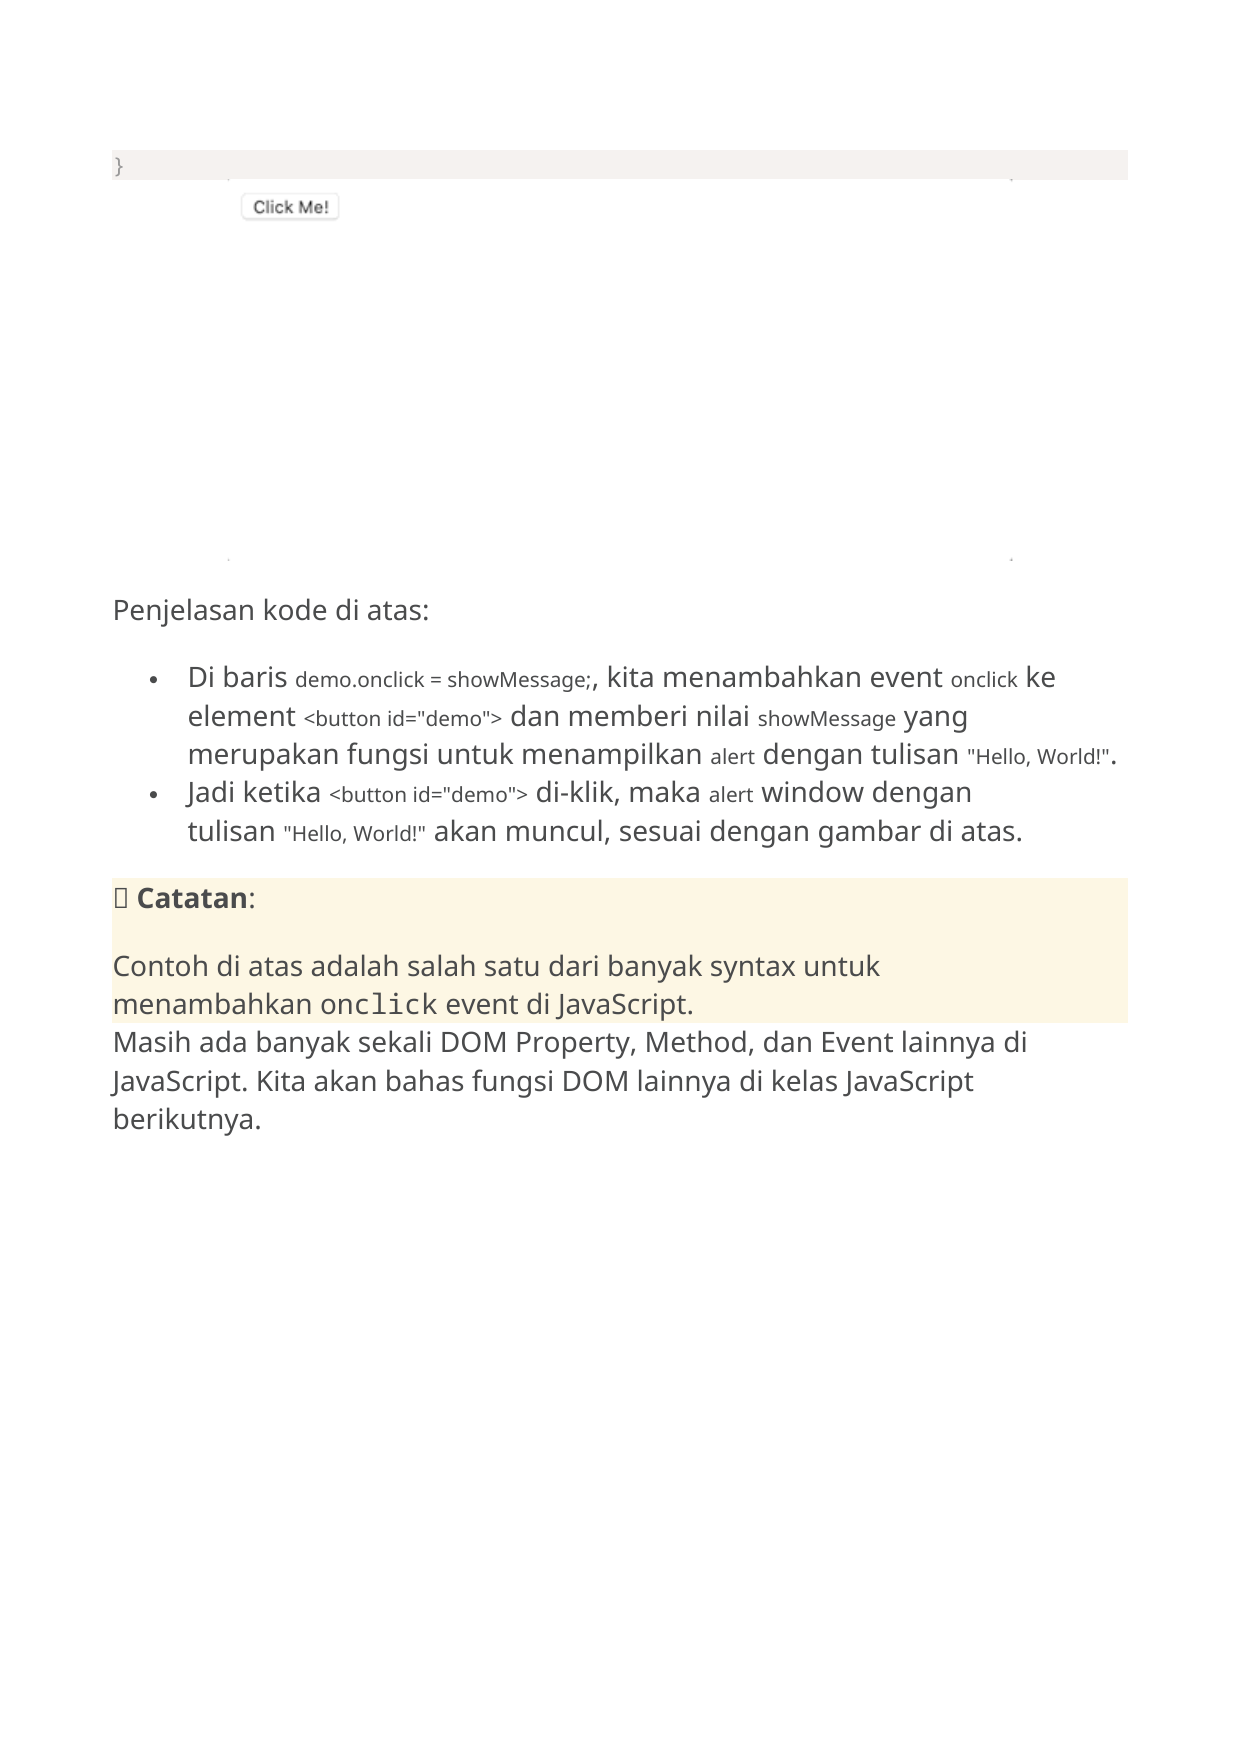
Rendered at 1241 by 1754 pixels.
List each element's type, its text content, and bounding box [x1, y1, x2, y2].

picture [227, 179, 1013, 561]
text 📝 Catatan: [112, 878, 1128, 917]
list Jadi ketika <button id="demo"> di-klik, maka alert window dengan tulisan "Hello, World!" akan muncul, sesuai dengan gambar di atas. [150, 773, 1128, 849]
list Di baris demo.onclick = showMessage;, kita menambahkan event onclick ke element <button id="demo"> dan memberi nilai showMessage yang merupakan fungsi untuk menampilkan alert dengan tulisan "Hello, World!". [150, 658, 1128, 773]
text Contoh di atas adalah salah satu dari banyak syntax untuk menambahkan onclick event di JavaScript. [112, 946, 1128, 1023]
text Penjelasan kode di atas: [112, 590, 1128, 628]
text } [112, 150, 1128, 180]
text Masih ada banyak sekali DOM Property, Method, dan Event lainnya di JavaScript. Kita akan bahas fungsi DOM lainnya di kelas JavaScript berikutnya. [112, 1023, 1128, 1138]
